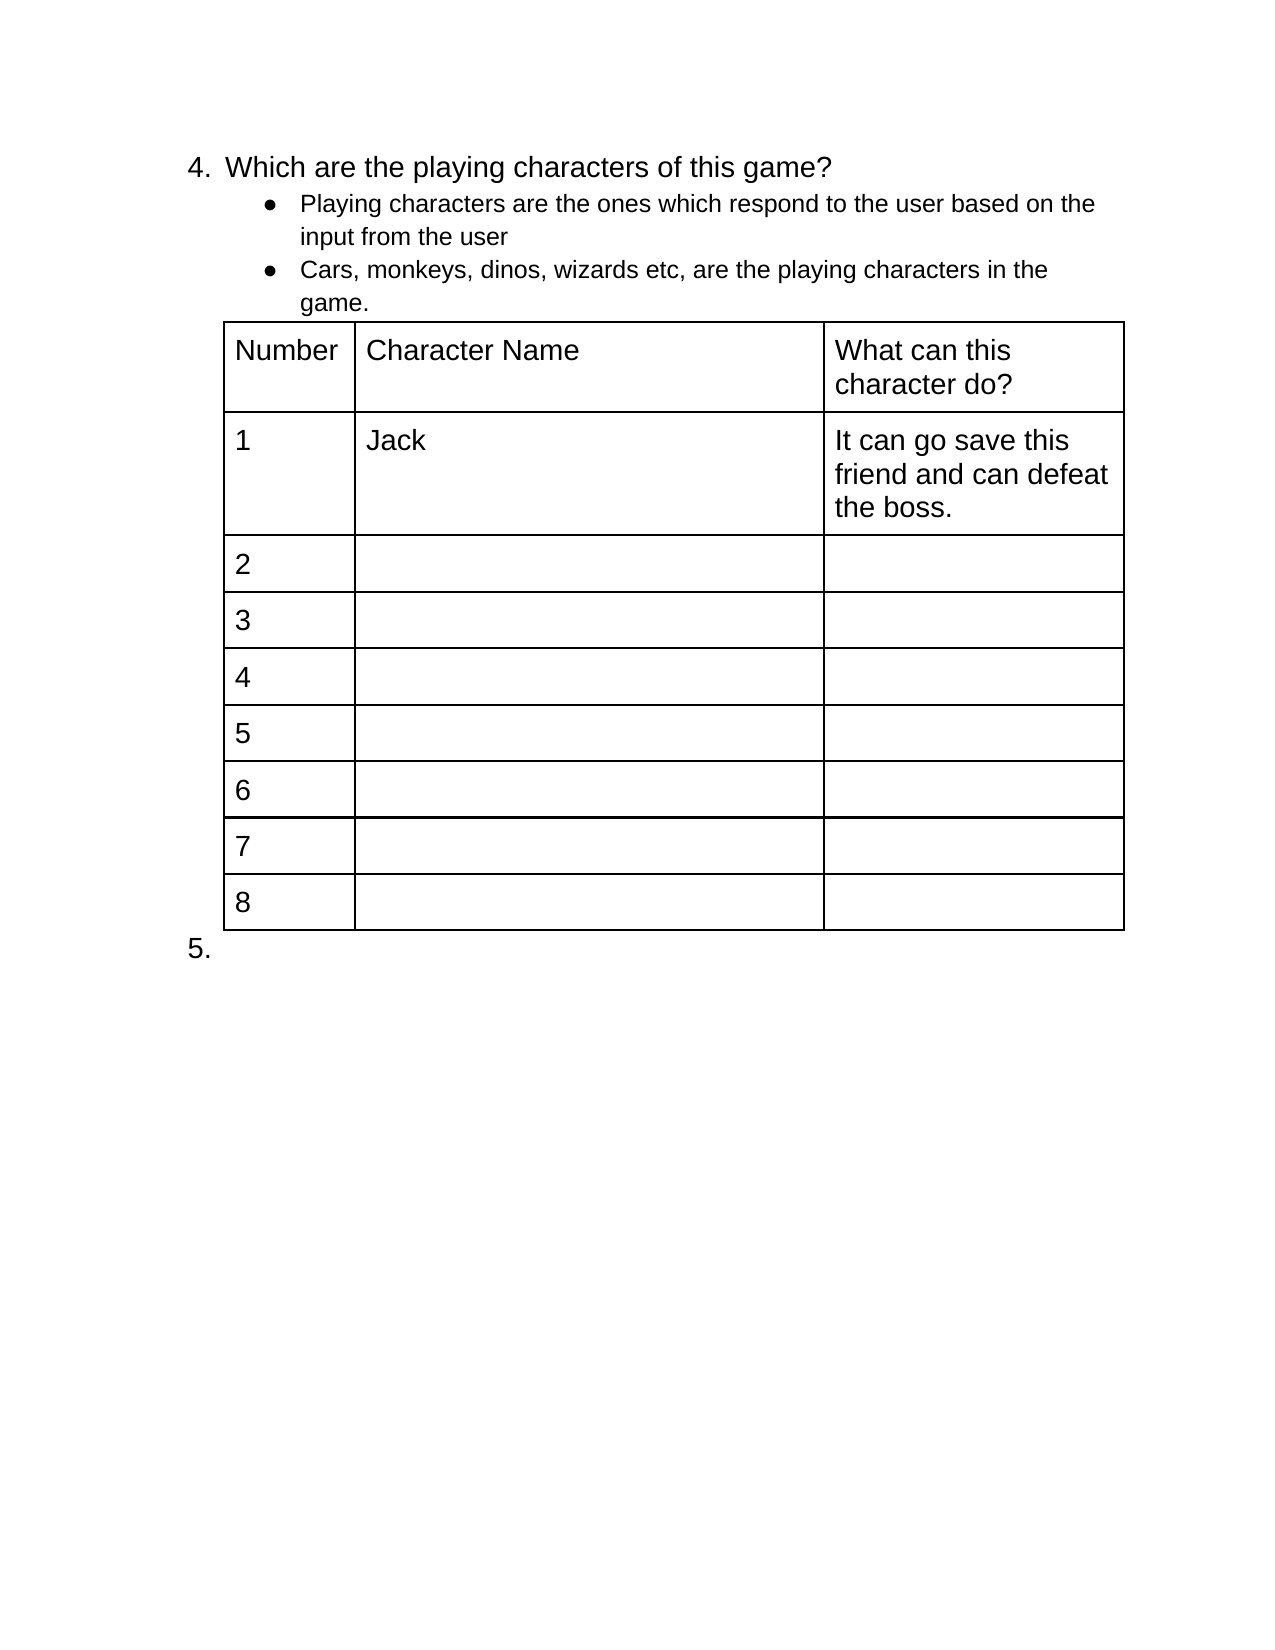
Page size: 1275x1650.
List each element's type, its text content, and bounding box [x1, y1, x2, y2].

table_cell [356, 762, 823, 816]
table_header What can this character do? [825, 323, 1123, 411]
table_cell [356, 536, 823, 591]
table_cell [825, 536, 1123, 591]
table_cell [356, 706, 823, 760]
table_cell 1 [225, 413, 354, 534]
list Which are the playing characters of this game? [187, 150, 1125, 183]
table_cell [356, 649, 823, 703]
table_cell [825, 649, 1123, 703]
table_cell Jack [356, 413, 823, 534]
table_cell [356, 819, 823, 873]
table_cell 4 [225, 649, 354, 703]
table_header Number [225, 323, 354, 411]
table_cell 3 [225, 593, 354, 647]
table_cell [356, 875, 823, 929]
table_cell [825, 593, 1123, 647]
table_cell 6 [225, 762, 354, 816]
table_cell [825, 706, 1123, 760]
table_cell [356, 593, 823, 647]
table_cell 8 [225, 875, 354, 929]
table_cell [825, 762, 1123, 816]
table_cell 5 [225, 706, 354, 760]
list Cars, monkeys, dinos, wizards etc, are the playing characters in the game. [262, 254, 1125, 316]
table_cell 7 [225, 819, 354, 873]
table_cell [825, 875, 1123, 929]
table_header Character Name [356, 323, 823, 411]
table_cell [825, 819, 1123, 873]
list Playing characters are the ones which respond to the user based on the input from the user [262, 188, 1125, 250]
table_cell It can go save this friend and can defeat the boss. [825, 413, 1123, 534]
table_cell 2 [225, 536, 354, 591]
